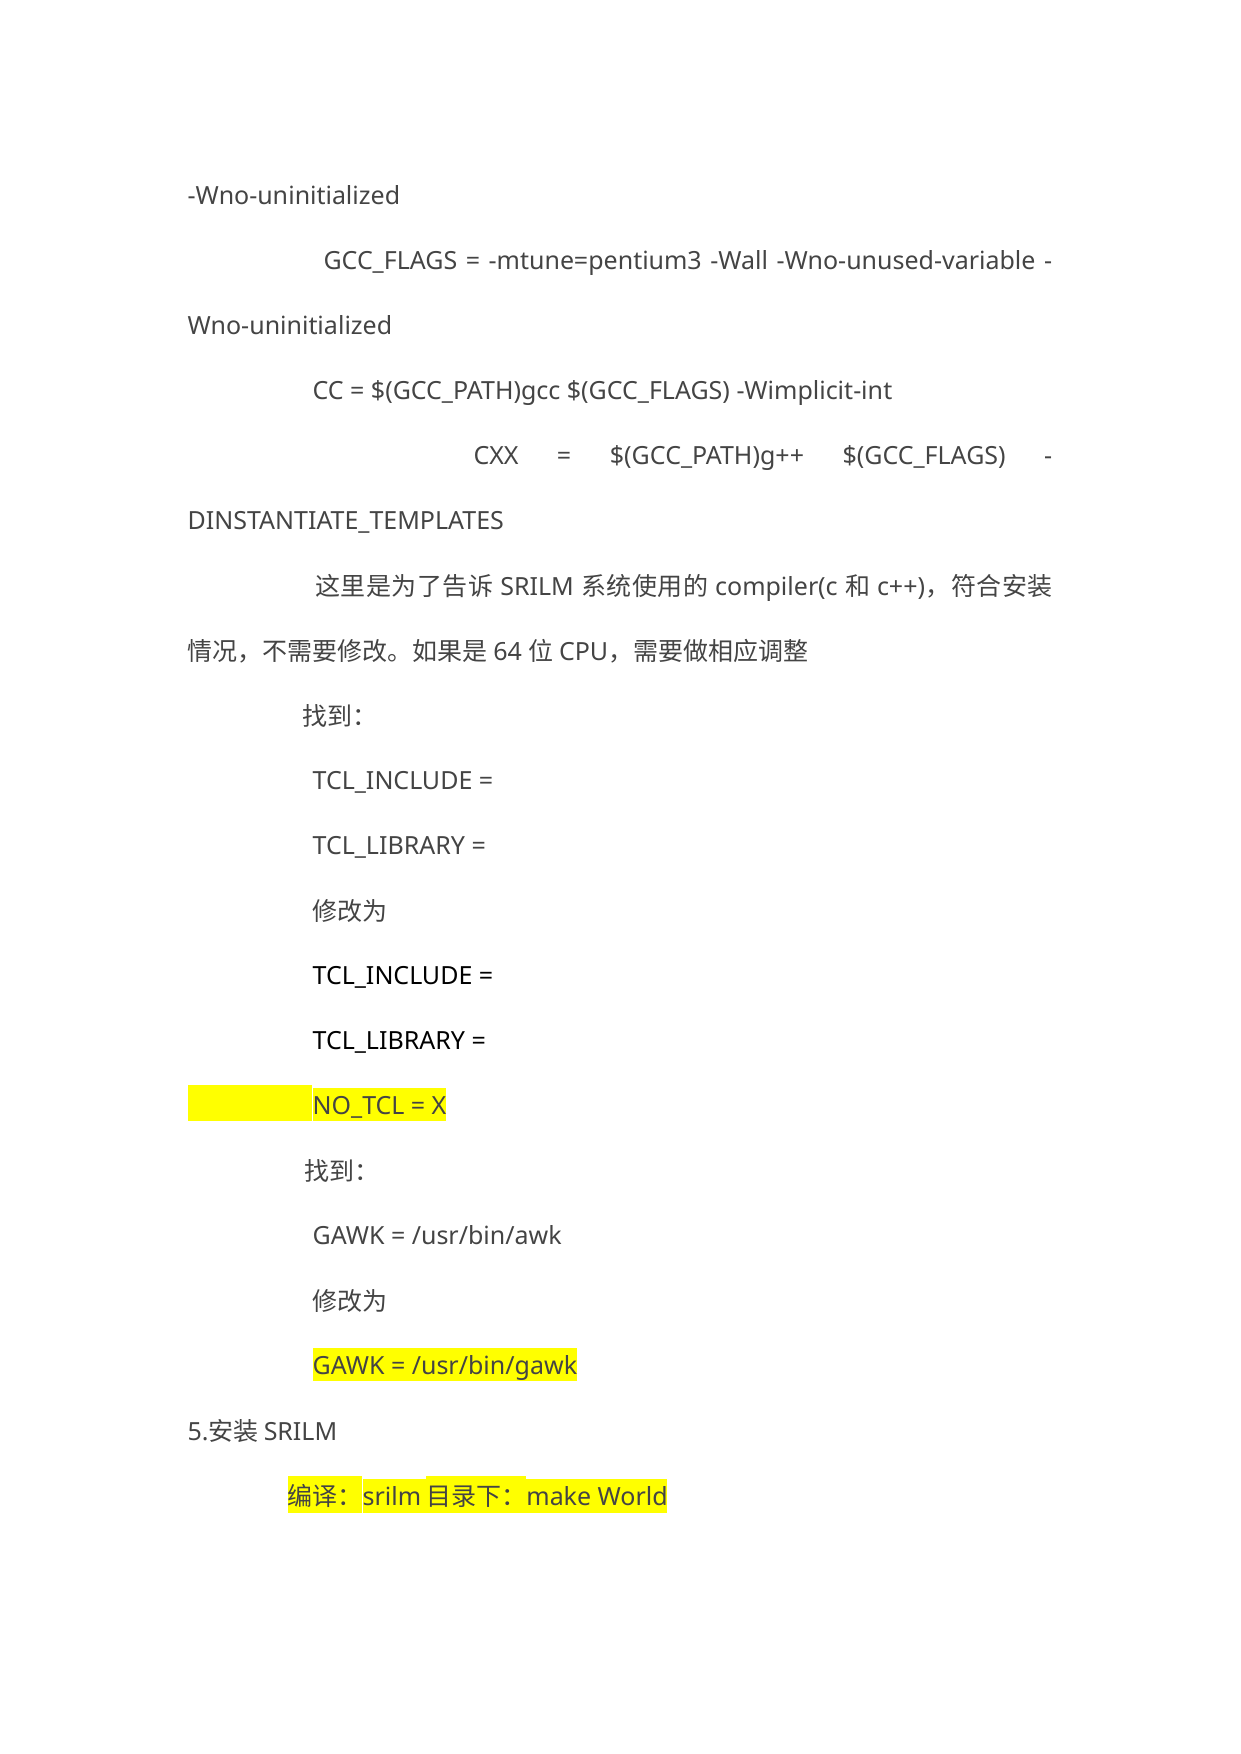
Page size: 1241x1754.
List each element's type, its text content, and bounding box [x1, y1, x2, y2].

text NO_TCL = X [187, 1072, 1053, 1137]
text CC = $(GCC_PATH)gcc $(GCC_FLAGS) -Wimplicit-int [187, 357, 1053, 422]
text TCL_INCLUDE = [187, 747, 1053, 812]
text TCL_LIBRARY = [187, 812, 1053, 877]
text 修改为 [187, 877, 1053, 942]
text 找到： [187, 1137, 1053, 1202]
text GCC_FLAGS = -mtune=pentium3 -Wall -Wno-unused-variable -Wno-uninitialized [187, 227, 1053, 357]
text TCL_LIBRARY = [187, 1007, 1053, 1072]
text CXX = $(GCC_PATH)g++ $(GCC_FLAGS) -DINSTANTIATE_TEMPLATES [187, 422, 1053, 552]
text 这里是为了告诉 SRILM 系统使用的 compiler(c 和 c++)，符合安装情况，不需要修改。如果是 64 位 CPU，需要做相应调整 [187, 552, 1053, 682]
text 5.安装SRILM [187, 1397, 1053, 1462]
text GAWK = /usr/bin/awk [187, 1202, 1053, 1267]
text GAWK = /usr/bin/gawk [187, 1332, 1053, 1397]
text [187, 162, 1053, 227]
text 找到： [187, 682, 1053, 747]
text TCL_INCLUDE = [187, 942, 1053, 1007]
text 修改为 [187, 1267, 1053, 1332]
text 编译：srilm目录下：make World [187, 1462, 1053, 1527]
